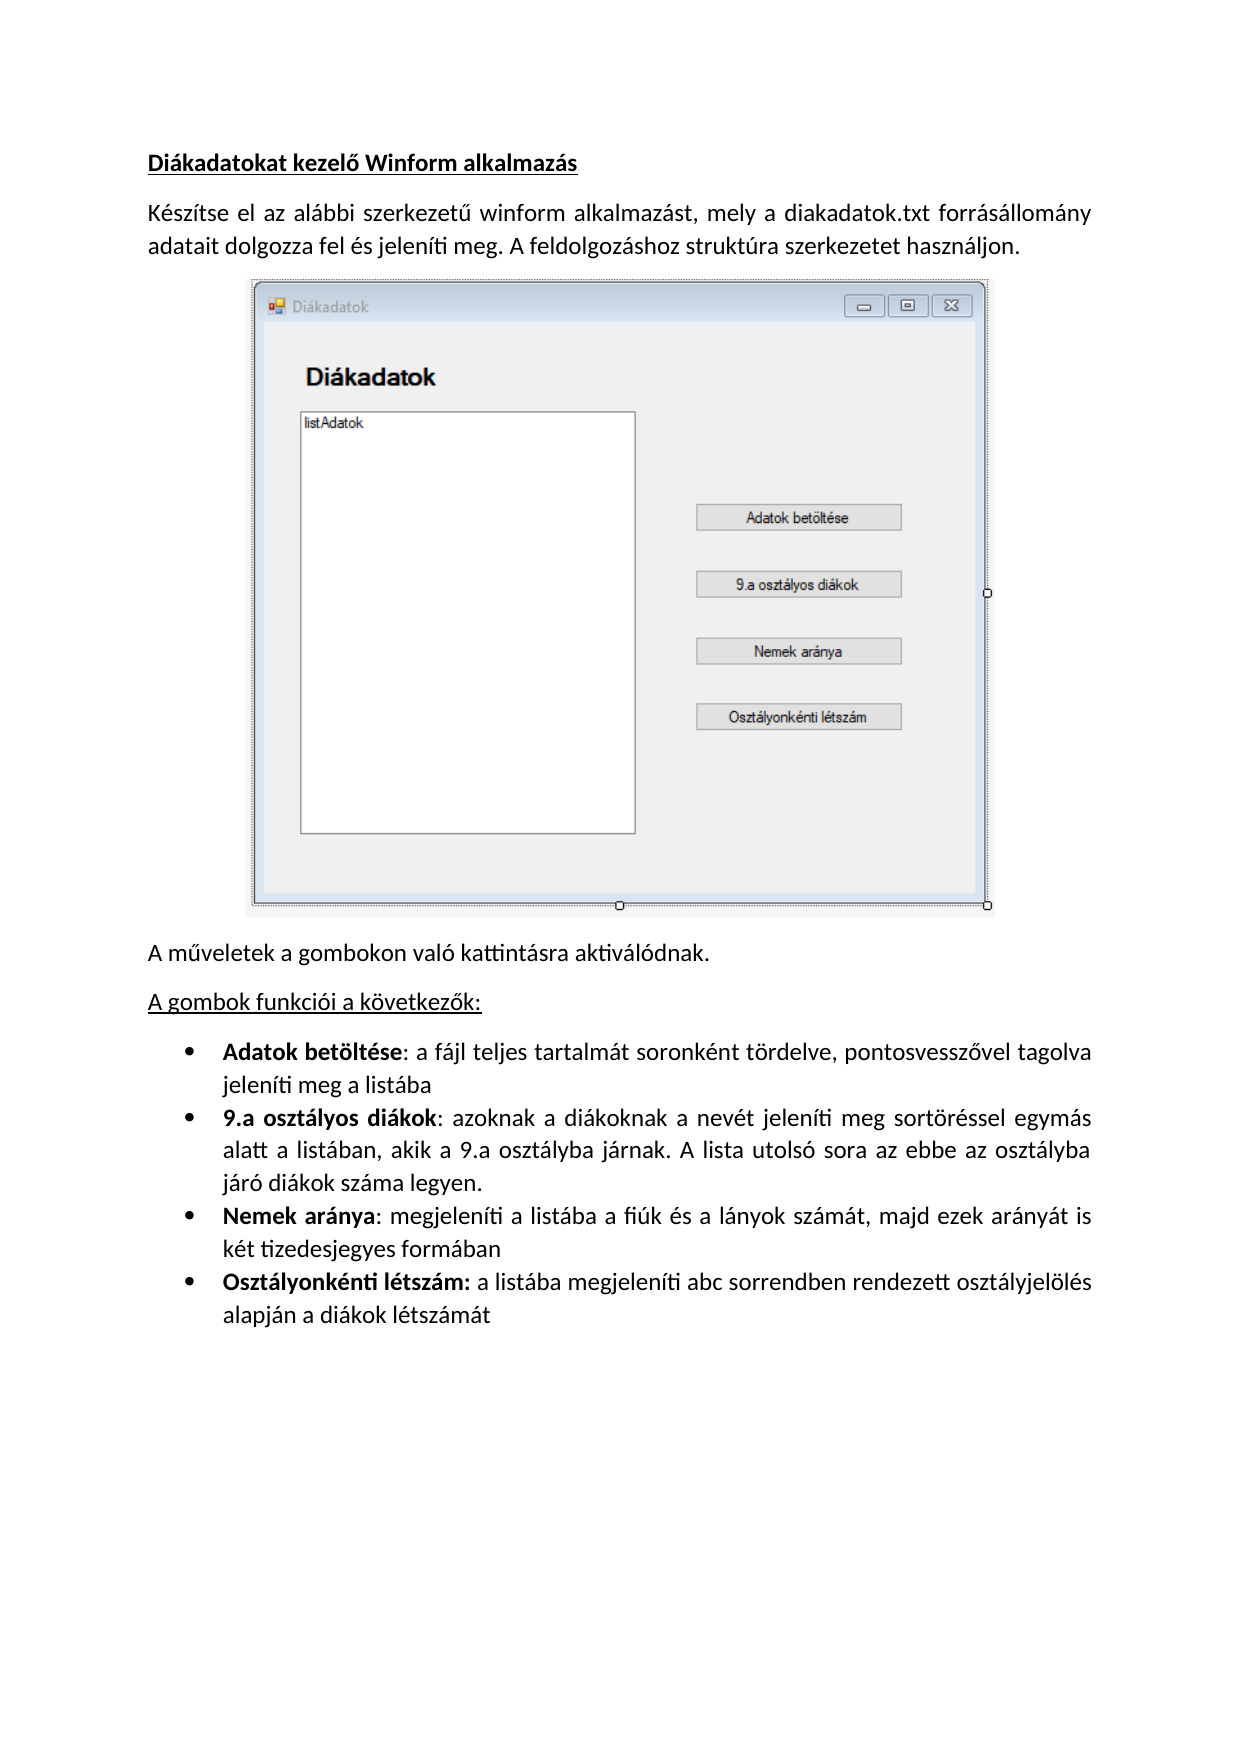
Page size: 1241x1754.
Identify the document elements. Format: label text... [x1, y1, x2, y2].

text A gombok funkciói a következők: [148, 986, 1093, 1017]
text Diákadatokat kezelő Winform alkalmazás [148, 148, 1093, 178]
list Osztályonkénti létszám: a listába megjeleníti abc sorrendben rendezett osztályjelölés alapján a diákok létszámát [185, 1266, 1093, 1330]
picture [245, 279, 995, 918]
text Készítse el az alábbi szerkezetű winform alkalmazást, mely a diakadatok.txt forrásállomány adatait dolgozza fel és jeleníti meg. A feldolgozáshoz struktúra szerkezetet használjon. [148, 197, 1093, 261]
text A műveletek a gombokon való kattintásra aktiválódnak. [148, 937, 1093, 967]
list Nemek aránya: megjeleníti a listába a fiúk és a lányok számát, majd ezek arányát is két tizedesjegyes formában [185, 1201, 1093, 1264]
list Adatok betöltése: a fájl teljes tartalmát soronként tördelve, pontosvesszővel tagolva jeleníti meg a listába [185, 1036, 1093, 1099]
list 9.a osztályos diákok: azoknak a diákoknak a nevét jeleníti meg sortöréssel egymás alatt a listában, akik a 9.a osztályba járnak. A lista utolsó sora az ebbe az osztályba járó diákok száma legyen. [185, 1102, 1093, 1198]
